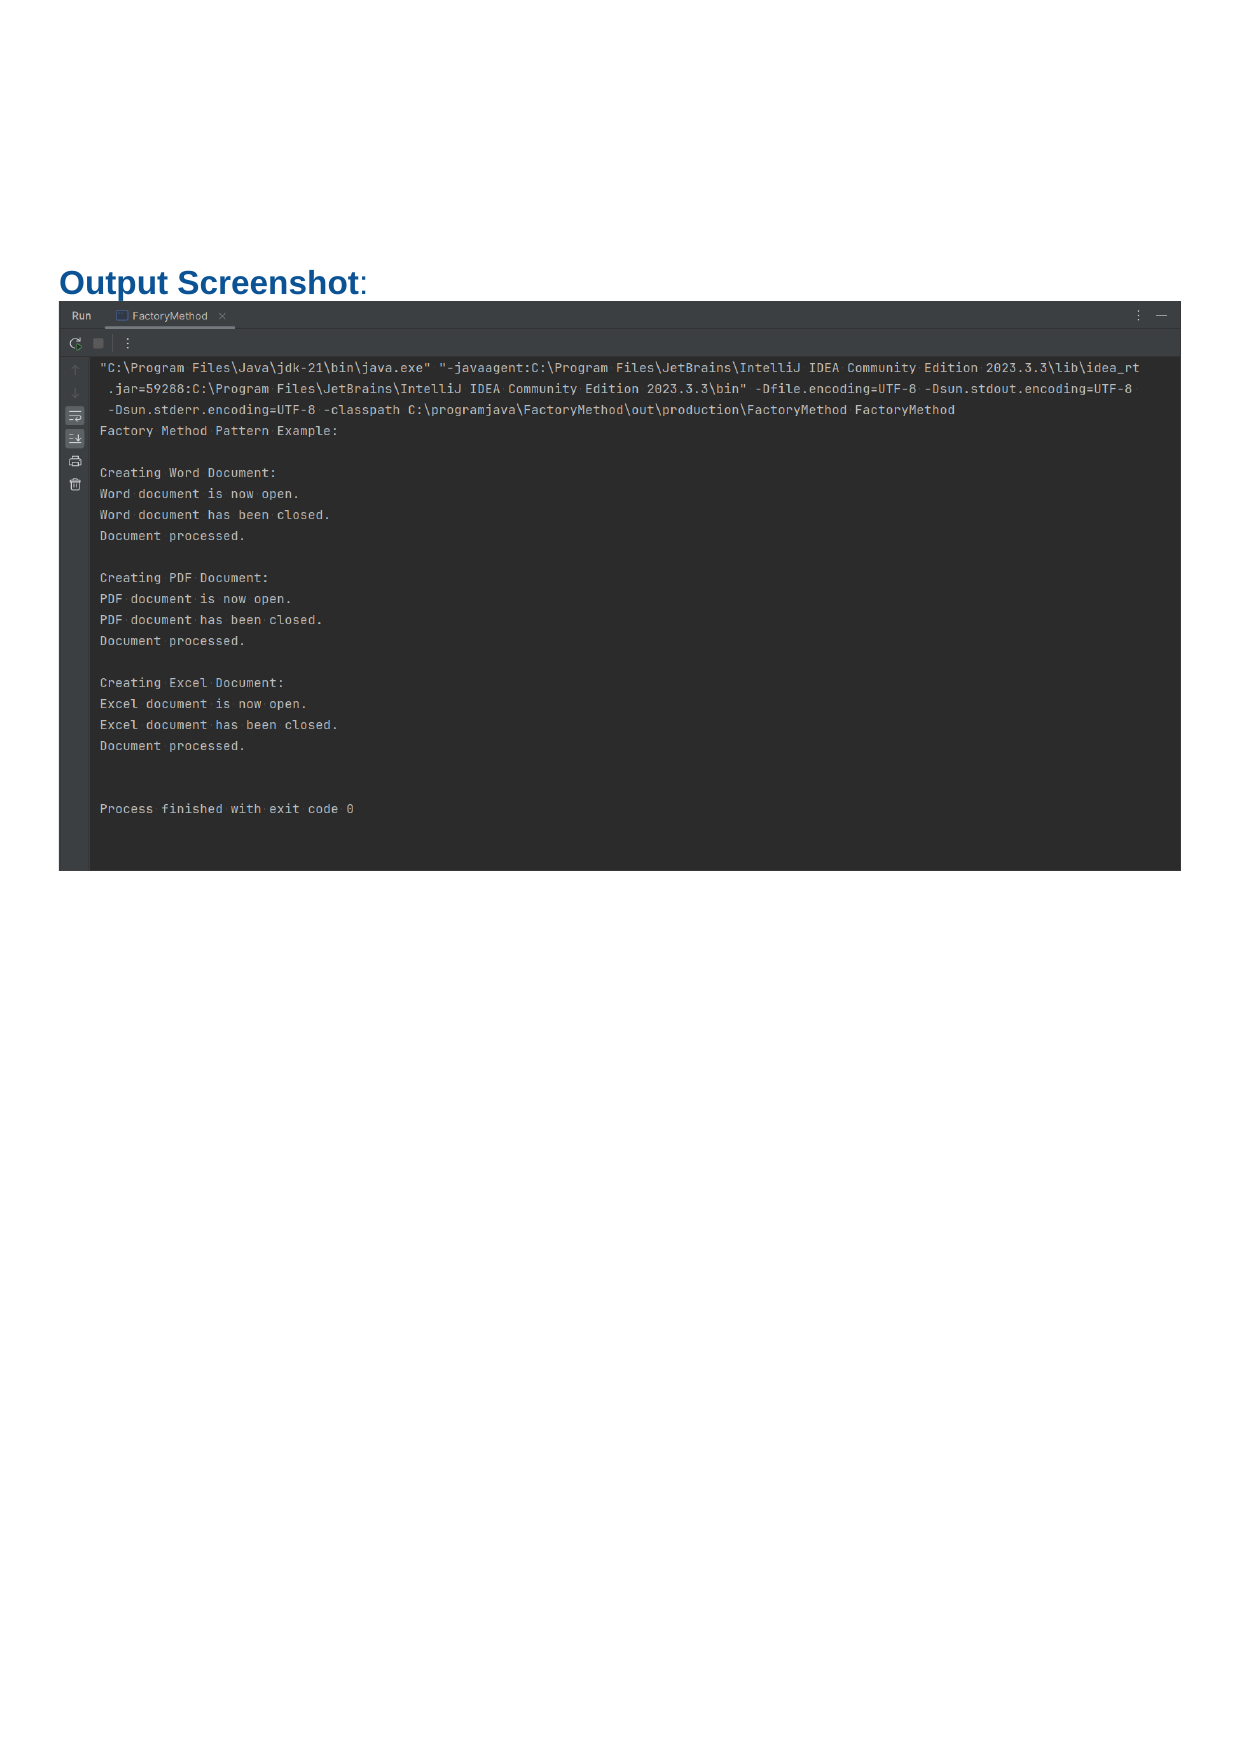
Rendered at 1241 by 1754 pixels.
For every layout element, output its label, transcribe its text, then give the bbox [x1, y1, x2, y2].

subtitle Output Screenshot: [59, 263, 1181, 301]
picture [58, 301, 1181, 871]
